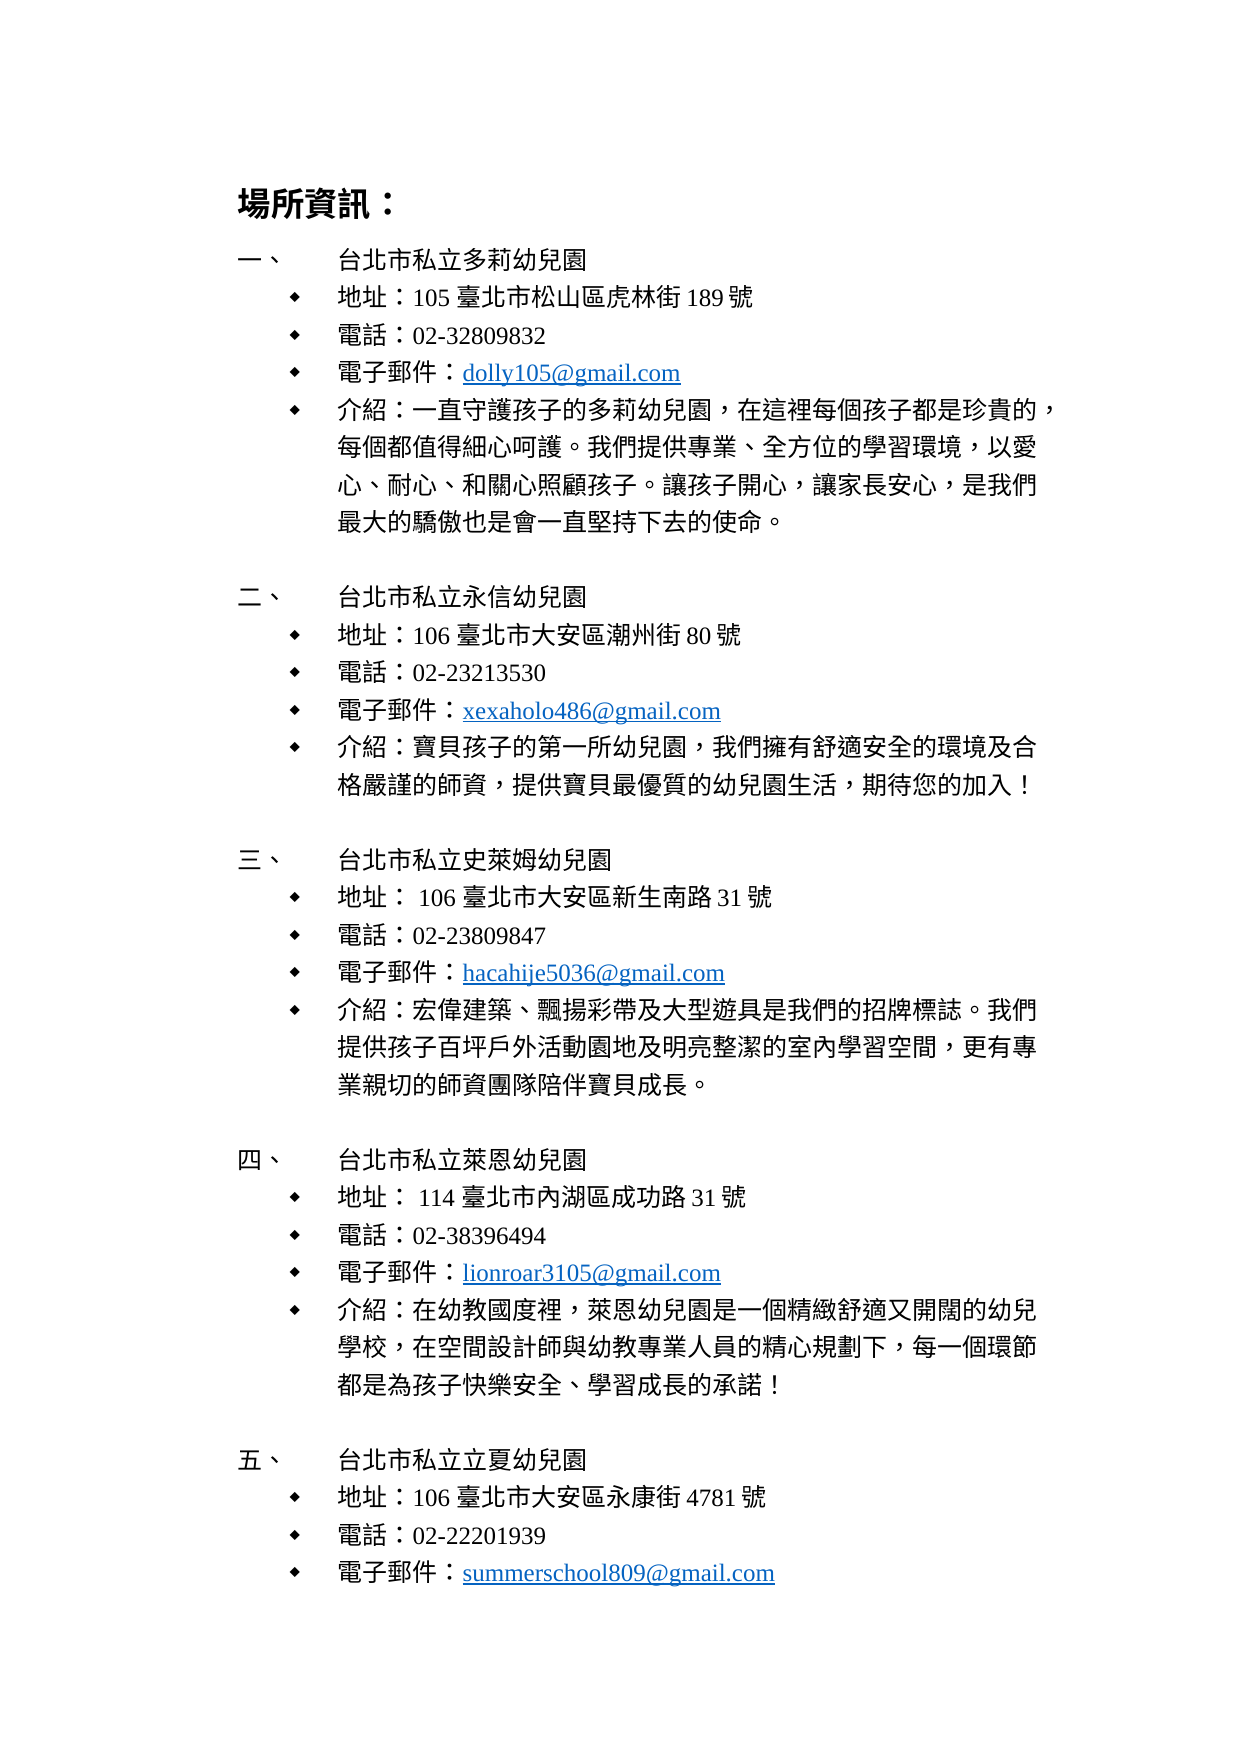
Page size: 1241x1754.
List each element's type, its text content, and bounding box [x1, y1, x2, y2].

list 地址：106 臺北市大安區潮州街80號 [287, 614, 1053, 652]
list 地址：106 臺北市大安區永康街4781號 [287, 1477, 1053, 1514]
list 電子郵件：dolly105@gmail.com [287, 352, 1053, 389]
list 台北市私立萊恩幼兒園 [237, 1139, 1053, 1177]
list 台北市私立立夏幼兒園 [237, 1439, 1053, 1477]
list 電子郵件：xexaholo486@gmail.com [287, 689, 1053, 727]
list 介紹：寶貝孩子的第一所幼兒園，我們擁有舒適安全的環境及合格嚴謹的師資，提供寶貝最優質的幼兒園生活，期待您的加入！ [287, 727, 1053, 802]
list 電話：02-22201939 [287, 1514, 1053, 1552]
list 介紹：宏偉建築、飄揚彩帶及大型遊具是我們的招牌標誌。我們提供孩子百坪戶外活動園地及明亮整潔的室內學習空間，更有專業親切的師資團隊陪伴寶貝成長。 [287, 989, 1053, 1102]
list 台北市私立史萊姆幼兒園 [237, 839, 1053, 877]
list 電子郵件：summerschool809@gmail.com [287, 1552, 1053, 1589]
list 台北市私立多莉幼兒園 [237, 239, 1053, 277]
list 電子郵件：lionroar3105@gmail.com [287, 1252, 1053, 1289]
list 電話：02-38396494 [287, 1214, 1053, 1252]
list 電子郵件：hacahije5036@gmail.com [287, 952, 1053, 989]
list 電話：02-32809832 [287, 314, 1053, 352]
list 地址： 106 臺北市大安區新生南路31號 [287, 877, 1053, 914]
list 電話：02-23213530 [287, 652, 1053, 689]
list 介紹：一直守護孩子的多莉幼兒園，在這裡每個孩子都是珍貴的，每個都值得細心呵護。我們提供專業、全方位的學習環境，以愛心、耐心、和關心照顧孩子。讓孩子開心，讓家長安心，是我們最大的驕傲也是會一直堅持下去的使命。 [287, 389, 1053, 539]
list 介紹：在幼教國度裡，萊恩幼兒園是一個精緻舒適又開闊的幼兒學校，在空間設計師與幼教專業人員的精心規劃下，每一個環節都是為孩子快樂安全、學習成長的承諾！ [287, 1289, 1053, 1402]
list 電話：02-23809847 [287, 914, 1053, 952]
list 地址：105 臺北市松山區虎林街189號 [287, 277, 1053, 314]
list 場所資訊： [237, 164, 1053, 239]
list 地址： 114 臺北市內湖區成功路31號 [287, 1177, 1053, 1214]
list 台北市私立永信幼兒園 [237, 577, 1053, 614]
